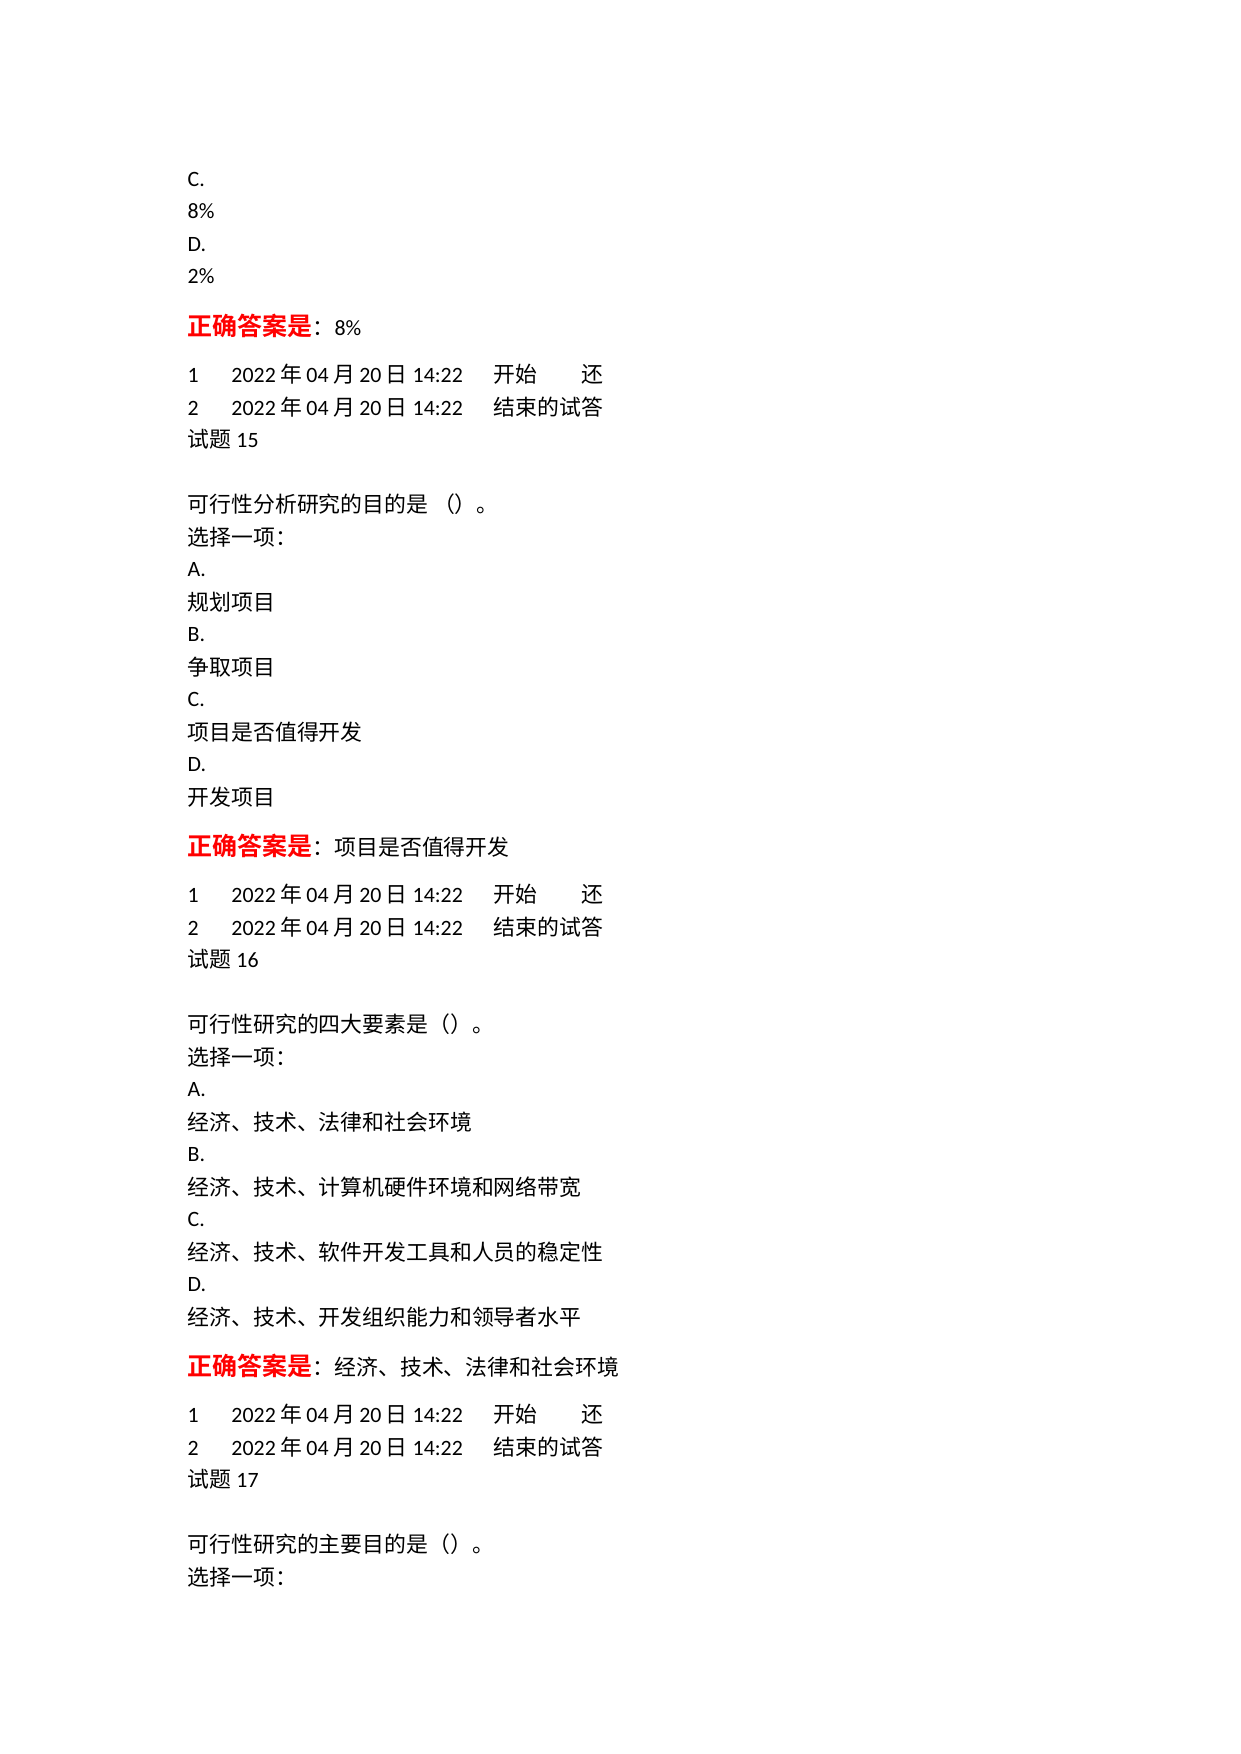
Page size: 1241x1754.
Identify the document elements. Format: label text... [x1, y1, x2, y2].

text 可行性研究的四大要素是（）。 [187, 1007, 1053, 1039]
text C. [187, 682, 1053, 714]
text 选择一项： [187, 519, 1053, 552]
text 规划项目 [187, 584, 1053, 617]
text D. [187, 1267, 1053, 1299]
text 争取项目 [187, 649, 1053, 682]
text A. [187, 552, 1053, 584]
text C. [187, 1202, 1053, 1234]
text 经济、技术、开发组织能力和领导者水平 [187, 1299, 1053, 1332]
text 1 2022年04月20日 14:22 开始 还 [187, 357, 1053, 389]
text C. [187, 162, 1053, 194]
text 1 2022年04月20日 14:22 开始 还 [187, 1397, 1053, 1429]
text 2 2022年04月20日 14:22 结束的试答 [187, 909, 1053, 942]
text 2% [187, 259, 1053, 292]
text 8% [187, 194, 1053, 227]
text 正确答案是：经济、技术、法律和社会环境 [187, 1332, 1053, 1397]
text 选择一项： [187, 1039, 1053, 1072]
text B. [187, 1137, 1053, 1169]
text 可行性分析研究的目的是 （）。 [187, 487, 1053, 519]
text 经济、技术、法律和社会环境 [187, 1104, 1053, 1137]
text 试题 15 [187, 422, 1053, 454]
text 1 2022年04月20日 14:22 开始 还 [187, 877, 1053, 909]
text D. [187, 747, 1053, 779]
text 项目是否值得开发 [187, 714, 1053, 747]
text 经济、技术、软件开发工具和人员的稳定性 [187, 1234, 1053, 1267]
text 经济、技术、计算机硬件环境和网络带宽 [187, 1169, 1053, 1202]
text 开发项目 [187, 779, 1053, 812]
text D. [187, 227, 1053, 259]
text 试题 16 [187, 942, 1053, 974]
text 试题 17 [187, 1462, 1053, 1494]
text 可行性研究的主要目的是（）。 [187, 1527, 1053, 1559]
text 2 2022年04月20日 14:22 结束的试答 [187, 389, 1053, 422]
text A. [187, 1072, 1053, 1104]
text 正确答案是：8% [187, 292, 1053, 357]
text 2 2022年04月20日 14:22 结束的试答 [187, 1429, 1053, 1462]
text 选择一项： [187, 1559, 1053, 1592]
text 正确答案是：项目是否值得开发 [187, 812, 1053, 877]
text B. [187, 617, 1053, 649]
